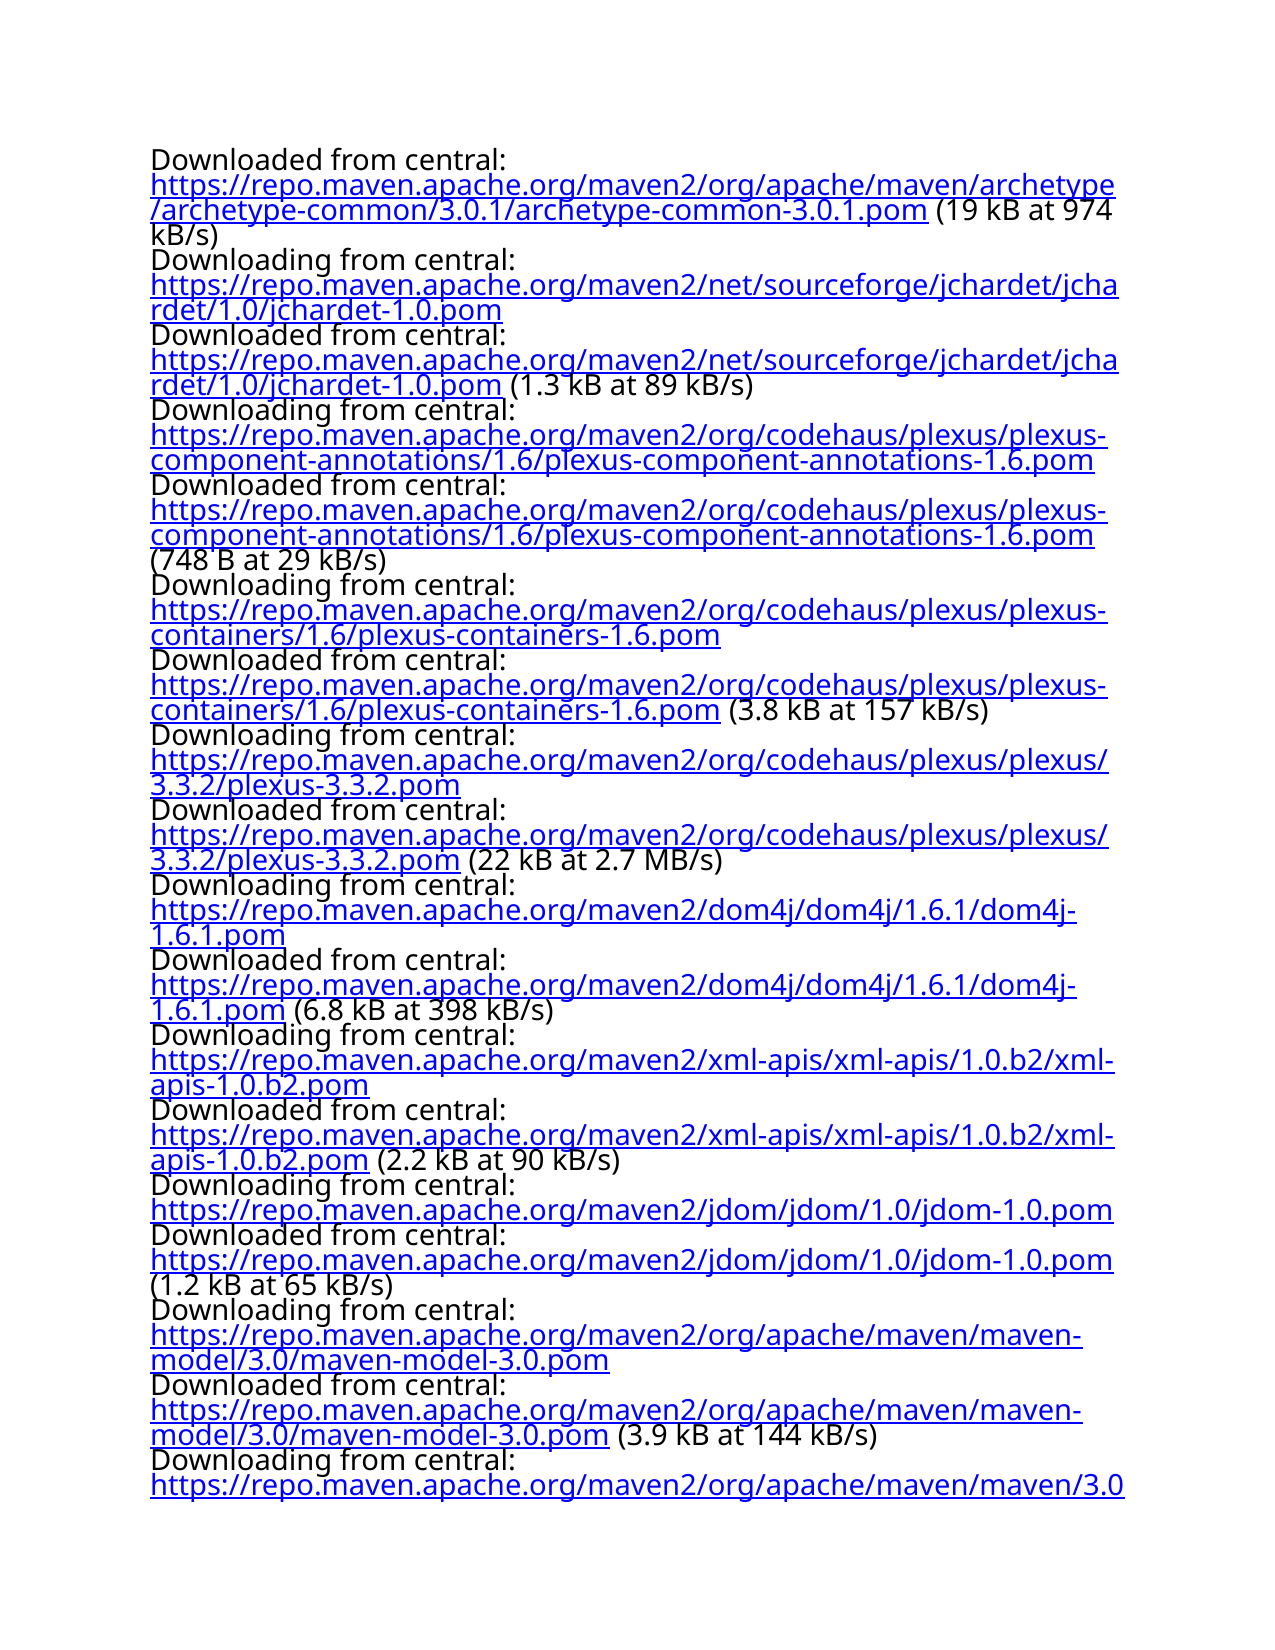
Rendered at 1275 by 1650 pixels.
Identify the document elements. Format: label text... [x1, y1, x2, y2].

text Downloading from central: https://repo.maven.apache.org/maven2/org/codehaus/plexus/plexus-component-annotations/1.6/plexus-component-annotations-1.6.pom [150, 400, 1125, 475]
text Downloaded from central: https://repo.maven.apache.org/maven2/org/apache/maven/maven-model/3.0/maven-model-3.0.pom (3.9 kB at 144 kB/s) [150, 1375, 1125, 1450]
text Downloading from central: https://repo.maven.apache.org/maven2/xml-apis/xml-apis/1.0.b2/xml-apis-1.0.b2.pom [150, 1025, 1125, 1100]
text Downloaded from central: https://repo.maven.apache.org/maven2/dom4j/dom4j/1.6.1/dom4j-1.6.1.pom (6.8 kB at 398 kB/s) [150, 950, 1125, 1025]
text Downloading from central: https://repo.maven.apache.org/maven2/dom4j/dom4j/1.6.1/dom4j-1.6.1.pom [150, 875, 1125, 950]
text Downloading from central: https://repo.maven.apache.org/maven2/org/apache/maven/maven-model/3.0/maven-model-3.0.pom [150, 1300, 1125, 1375]
text Downloaded from central: https://repo.maven.apache.org/maven2/org/codehaus/plexus/plexus/3.3.2/plexus-3.3.2.pom (22 kB at 2.7 MB/s) [150, 800, 1125, 875]
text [150, 1450, 1125, 1497]
text Downloading from central: https://repo.maven.apache.org/maven2/jdom/jdom/1.0/jdom-1.0.pom [150, 1175, 1125, 1225]
text Downloading from central: https://repo.maven.apache.org/maven2/org/codehaus/plexus/plexus/3.3.2/plexus-3.3.2.pom [150, 725, 1125, 800]
text Downloaded from central: https://repo.maven.apache.org/maven2/jdom/jdom/1.0/jdom-1.0.pom (1.2 kB at 65 kB/s) [150, 1225, 1125, 1300]
text Downloaded from central: https://repo.maven.apache.org/maven2/org/codehaus/plexus/plexus-component-annotations/1.6/plexus-component-annotations-1.6.pom (748 B at 29 kB/s) [150, 475, 1125, 575]
text Downloaded from central: https://repo.maven.apache.org/maven2/org/apache/maven/archetype/archetype-common/3.0.1/archetype-common-3.0.1.pom (19 kB at 974 kB/s) [150, 150, 1125, 250]
text Downloading from central: https://repo.maven.apache.org/maven2/net/sourceforge/jchardet/jchardet/1.0/jchardet-1.0.pom [150, 250, 1125, 325]
text Downloaded from central: https://repo.maven.apache.org/maven2/xml-apis/xml-apis/1.0.b2/xml-apis-1.0.b2.pom (2.2 kB at 90 kB/s) [150, 1100, 1125, 1175]
text Downloading from central: https://repo.maven.apache.org/maven2/org/codehaus/plexus/plexus-containers/1.6/plexus-containers-1.6.pom [150, 575, 1125, 650]
text Downloaded from central: https://repo.maven.apache.org/maven2/net/sourceforge/jchardet/jchardet/1.0/jchardet-1.0.pom (1.3 kB at 89 kB/s) [150, 325, 1125, 400]
text Downloaded from central: https://repo.maven.apache.org/maven2/org/codehaus/plexus/plexus-containers/1.6/plexus-containers-1.6.pom (3.8 kB at 157 kB/s) [150, 650, 1125, 725]
